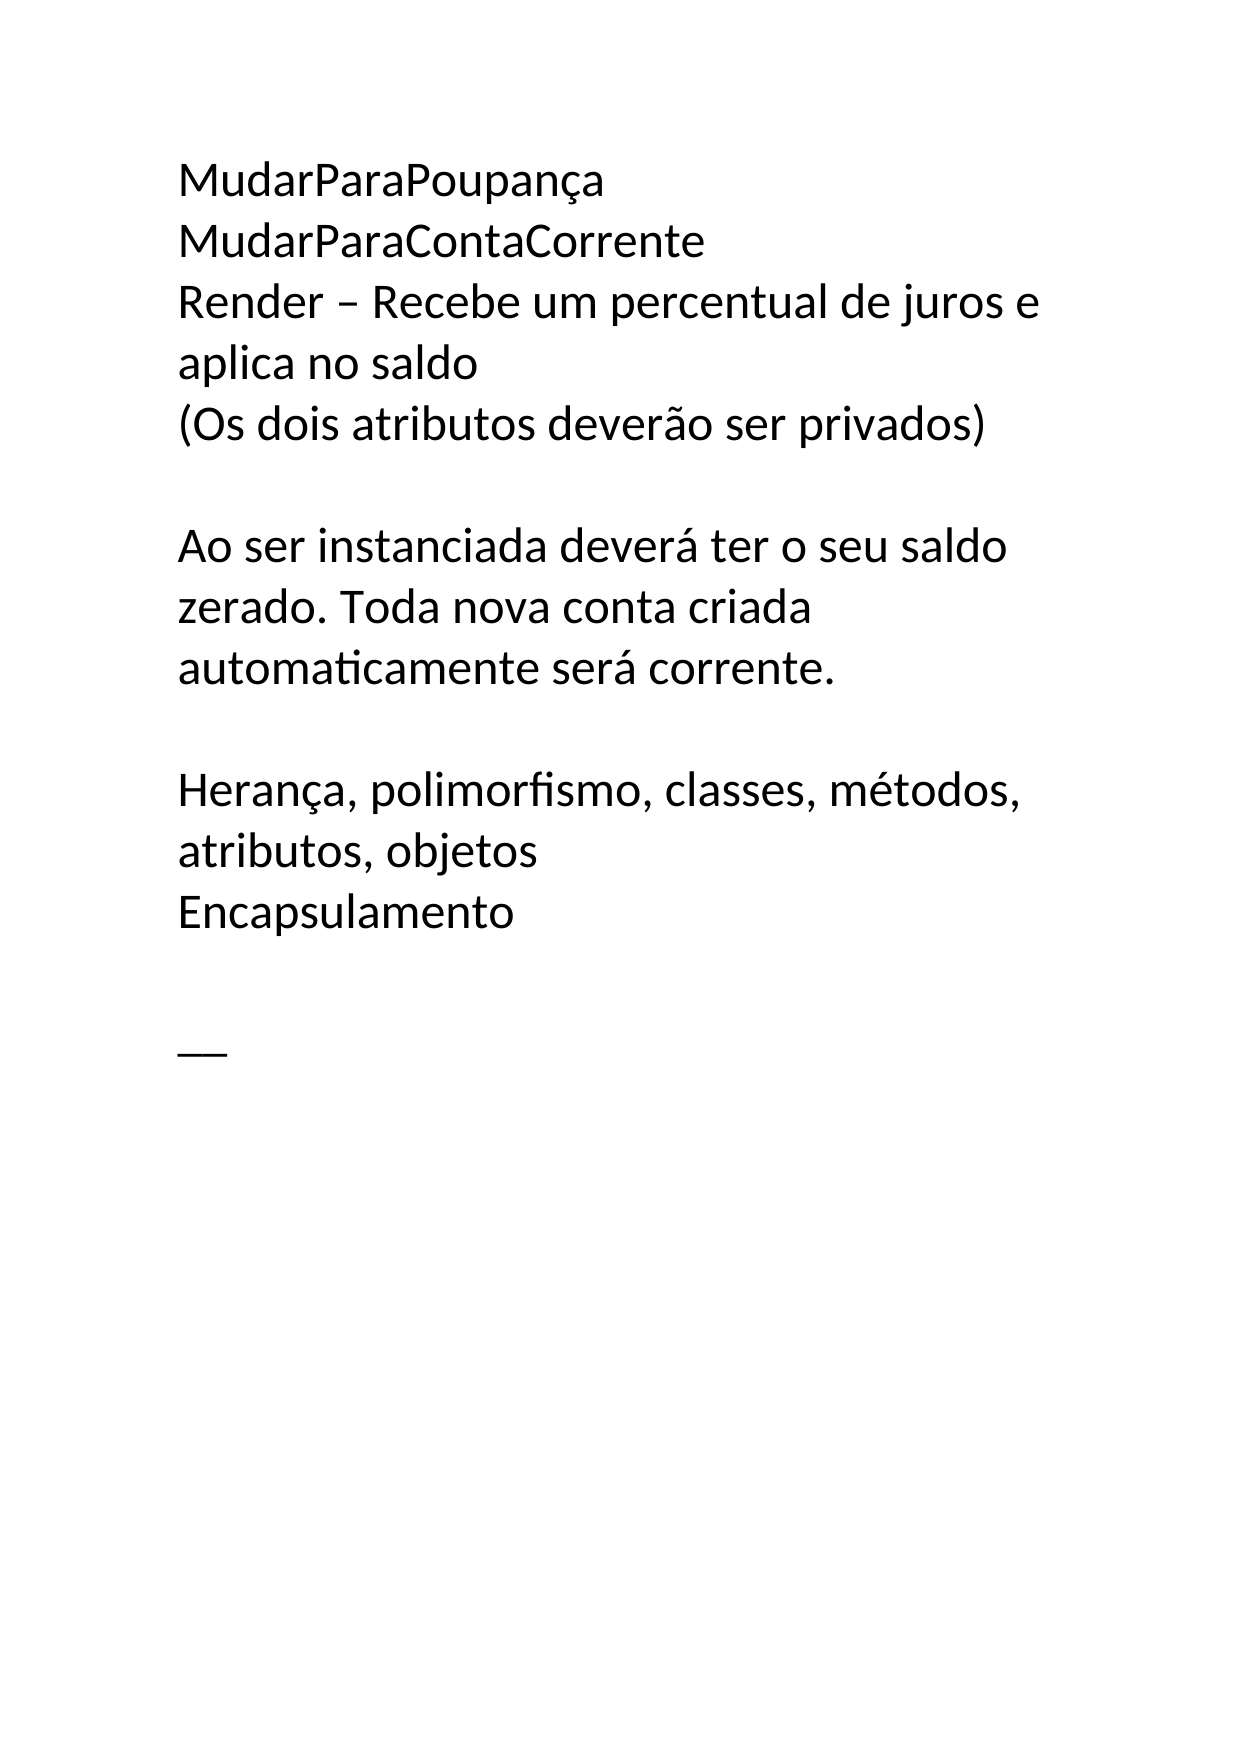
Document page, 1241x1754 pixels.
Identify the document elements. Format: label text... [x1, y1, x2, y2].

text MudarParaPoupança [177, 148, 1063, 209]
text (Os dois atributos deverão ser privados) [177, 392, 1063, 453]
text Render – Recebe um percentual de juros e aplica no saldo [177, 270, 1063, 392]
text __ [177, 1002, 1063, 1063]
text Ao ser instanciada deverá ter o seu saldo zerado. Toda nova conta criada automaticamente será corrente. [177, 514, 1063, 697]
text Herança, polimorfismo, classes, métodos, atributos, objetos [177, 758, 1063, 880]
text Encapsulamento [177, 880, 1063, 941]
text MudarParaContaCorrente [177, 209, 1063, 270]
